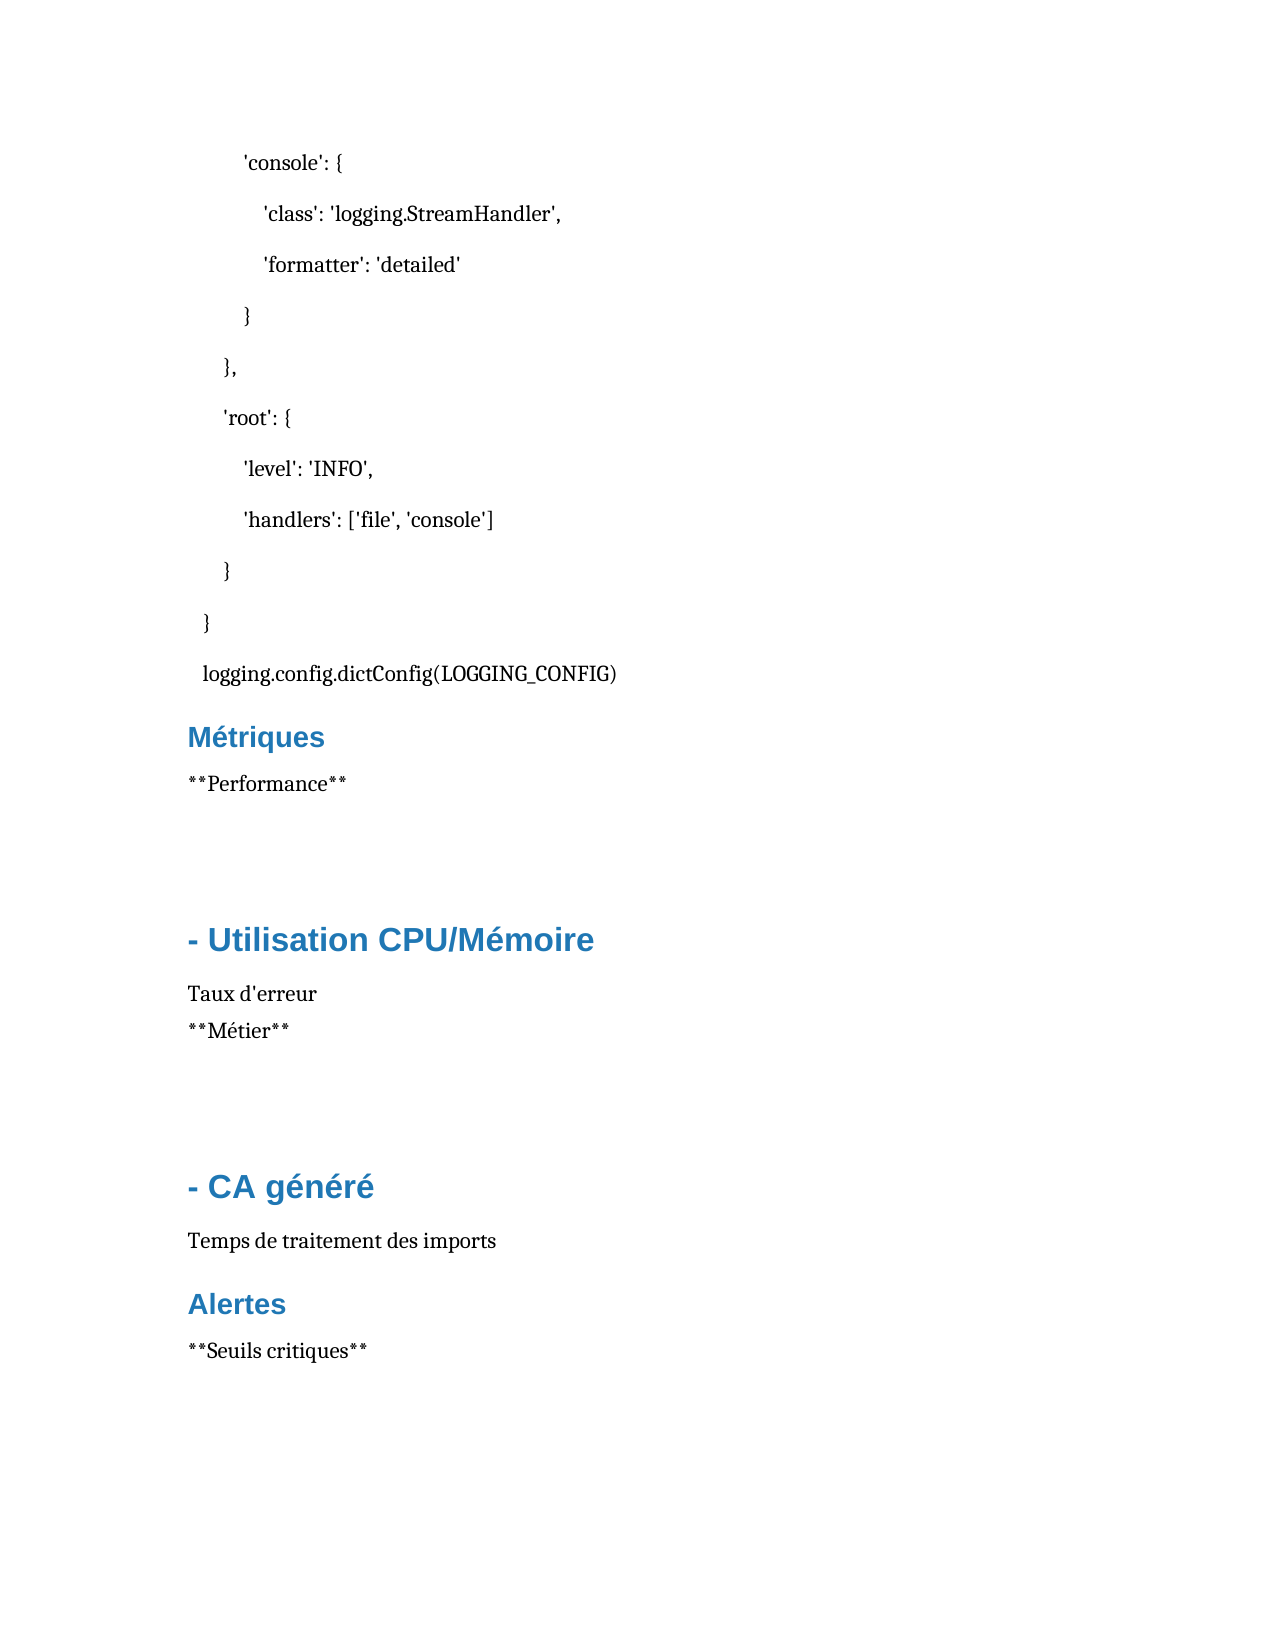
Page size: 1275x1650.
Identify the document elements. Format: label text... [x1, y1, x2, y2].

text 'formatter': 'detailed' [187, 252, 1087, 278]
text logging.config.dictConfig(LOGGING_CONFIG) [187, 660, 1087, 687]
text **Métier** [187, 1017, 1087, 1044]
subtitle - Utilisation CPU/Mémoire [187, 920, 1087, 959]
list Taux d'erreur [187, 981, 1087, 1007]
list Temps de traitement des imports [187, 1228, 1087, 1254]
text } [187, 609, 1087, 636]
subtitle - CA généré [187, 1167, 1087, 1205]
subtitle Alertes [187, 1287, 1087, 1321]
text **Seuils critiques** [187, 1338, 1087, 1364]
text 'console': { [187, 150, 1087, 176]
subtitle Métriques [187, 720, 1087, 753]
text 'level': 'INFO', [187, 456, 1087, 483]
text **Performance** [187, 771, 1087, 797]
text 'root': { [187, 405, 1087, 432]
text }, [187, 354, 1087, 381]
text } [187, 303, 1087, 329]
text 'handlers': ['file', 'console'] [187, 507, 1087, 534]
text 'class': 'logging.StreamHandler', [187, 201, 1087, 227]
text } [187, 558, 1087, 585]
